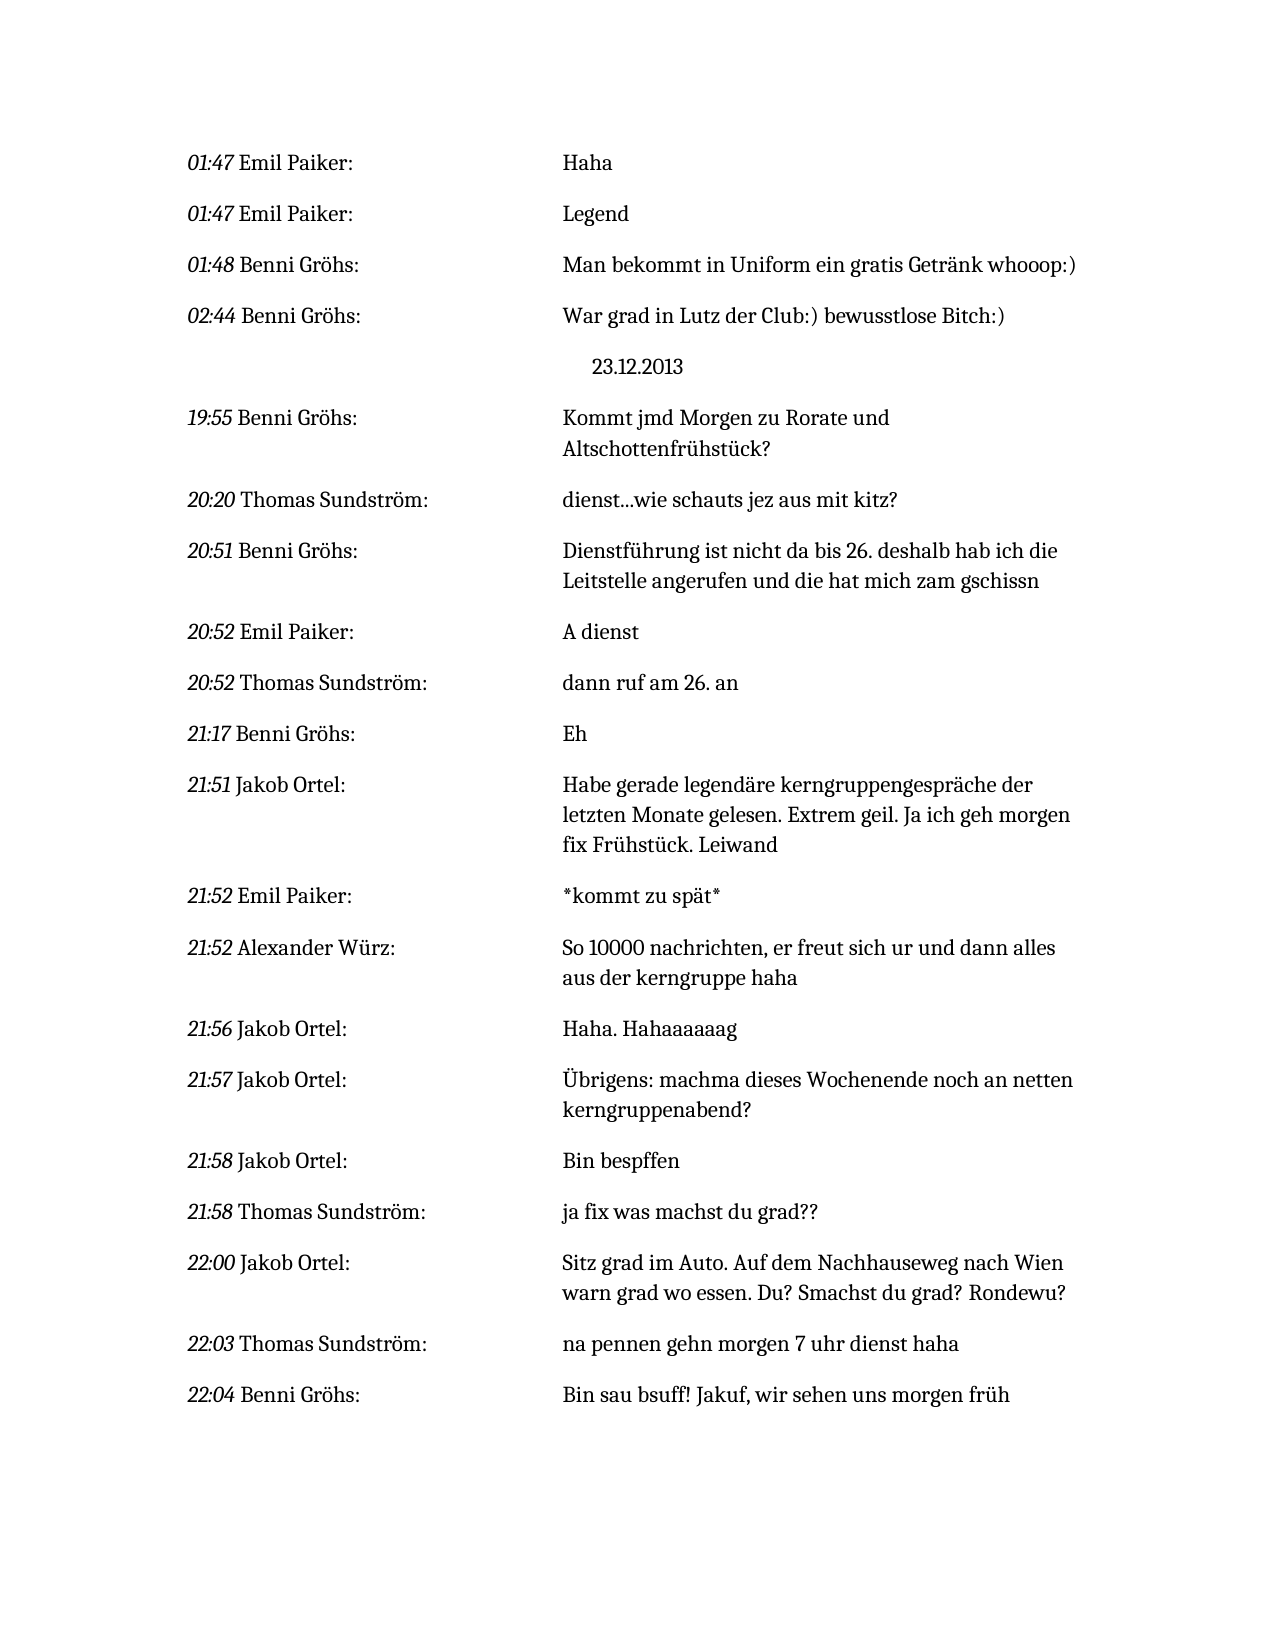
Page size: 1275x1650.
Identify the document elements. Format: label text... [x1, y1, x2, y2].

text 01:48 Benni Gröhs: Man bekommt in Uniform ein gratis Getränk whooop:) [187, 252, 1087, 278]
text 21:52 Alexander Würz: So 10000 nachrichten, er freut sich ur und dann alles aus der kerngruppe haha [187, 934, 1087, 991]
text 23.12.2013 [187, 354, 1087, 381]
text 20:52 Thomas Sundström: dann ruf am 26. an [187, 670, 1087, 696]
text 21:51 Jakob Ortel: Habe gerade legendäre kerngruppengespräche der letzten Monate gelesen. Extrem geil. Ja ich geh morgen fix Frühstück. Leiwand [187, 772, 1087, 859]
text 19:55 Benni Gröhs: Kommt jmd Morgen zu Rorate und Altschottenfrühstück? [187, 405, 1087, 462]
text 22:00 Jakob Ortel: Sitz grad im Auto. Auf dem Nachhauseweg nach Wien warn grad wo essen. Du? Smachst du grad? Rondewu? [187, 1250, 1087, 1307]
text 21:52 Emil Paiker: *kommt zu spät* [187, 883, 1087, 910]
text 21:57 Jakob Ortel: Übrigens: machma dieses Wochenende noch an netten kerngruppenabend? [187, 1067, 1087, 1123]
text 02:44 Benni Gröhs: War grad in Lutz der Club:) bewusstlose Bitch:) [187, 303, 1087, 329]
text 20:20 Thomas Sundström: dienst...wie schauts jez aus mit kitz? [187, 486, 1087, 513]
text 22:04 Benni Gröhs: Bin sau bsuff! Jakuf, wir sehen uns morgen früh [187, 1382, 1087, 1409]
text 21:58 Thomas Sundström: ja fix was machst du grad?? [187, 1199, 1087, 1225]
text 21:58 Jakob Ortel: Bin bespffen [187, 1148, 1087, 1174]
text 01:47 Emil Paiker: Haha [187, 150, 1087, 176]
text 21:56 Jakob Ortel: Haha. Hahaaaaaag [187, 1016, 1087, 1042]
text 20:52 Emil Paiker: A dienst [187, 619, 1087, 645]
text 01:47 Emil Paiker: Legend [187, 201, 1087, 227]
text 20:51 Benni Gröhs: Dienstführung ist nicht da bis 26. deshalb hab ich die Leitstelle angerufen und die hat mich zam gschissn [187, 537, 1087, 594]
text 22:03 Thomas Sundström: na pennen gehn morgen 7 uhr dienst haha [187, 1331, 1087, 1358]
text 21:17 Benni Gröhs: Eh [187, 721, 1087, 747]
